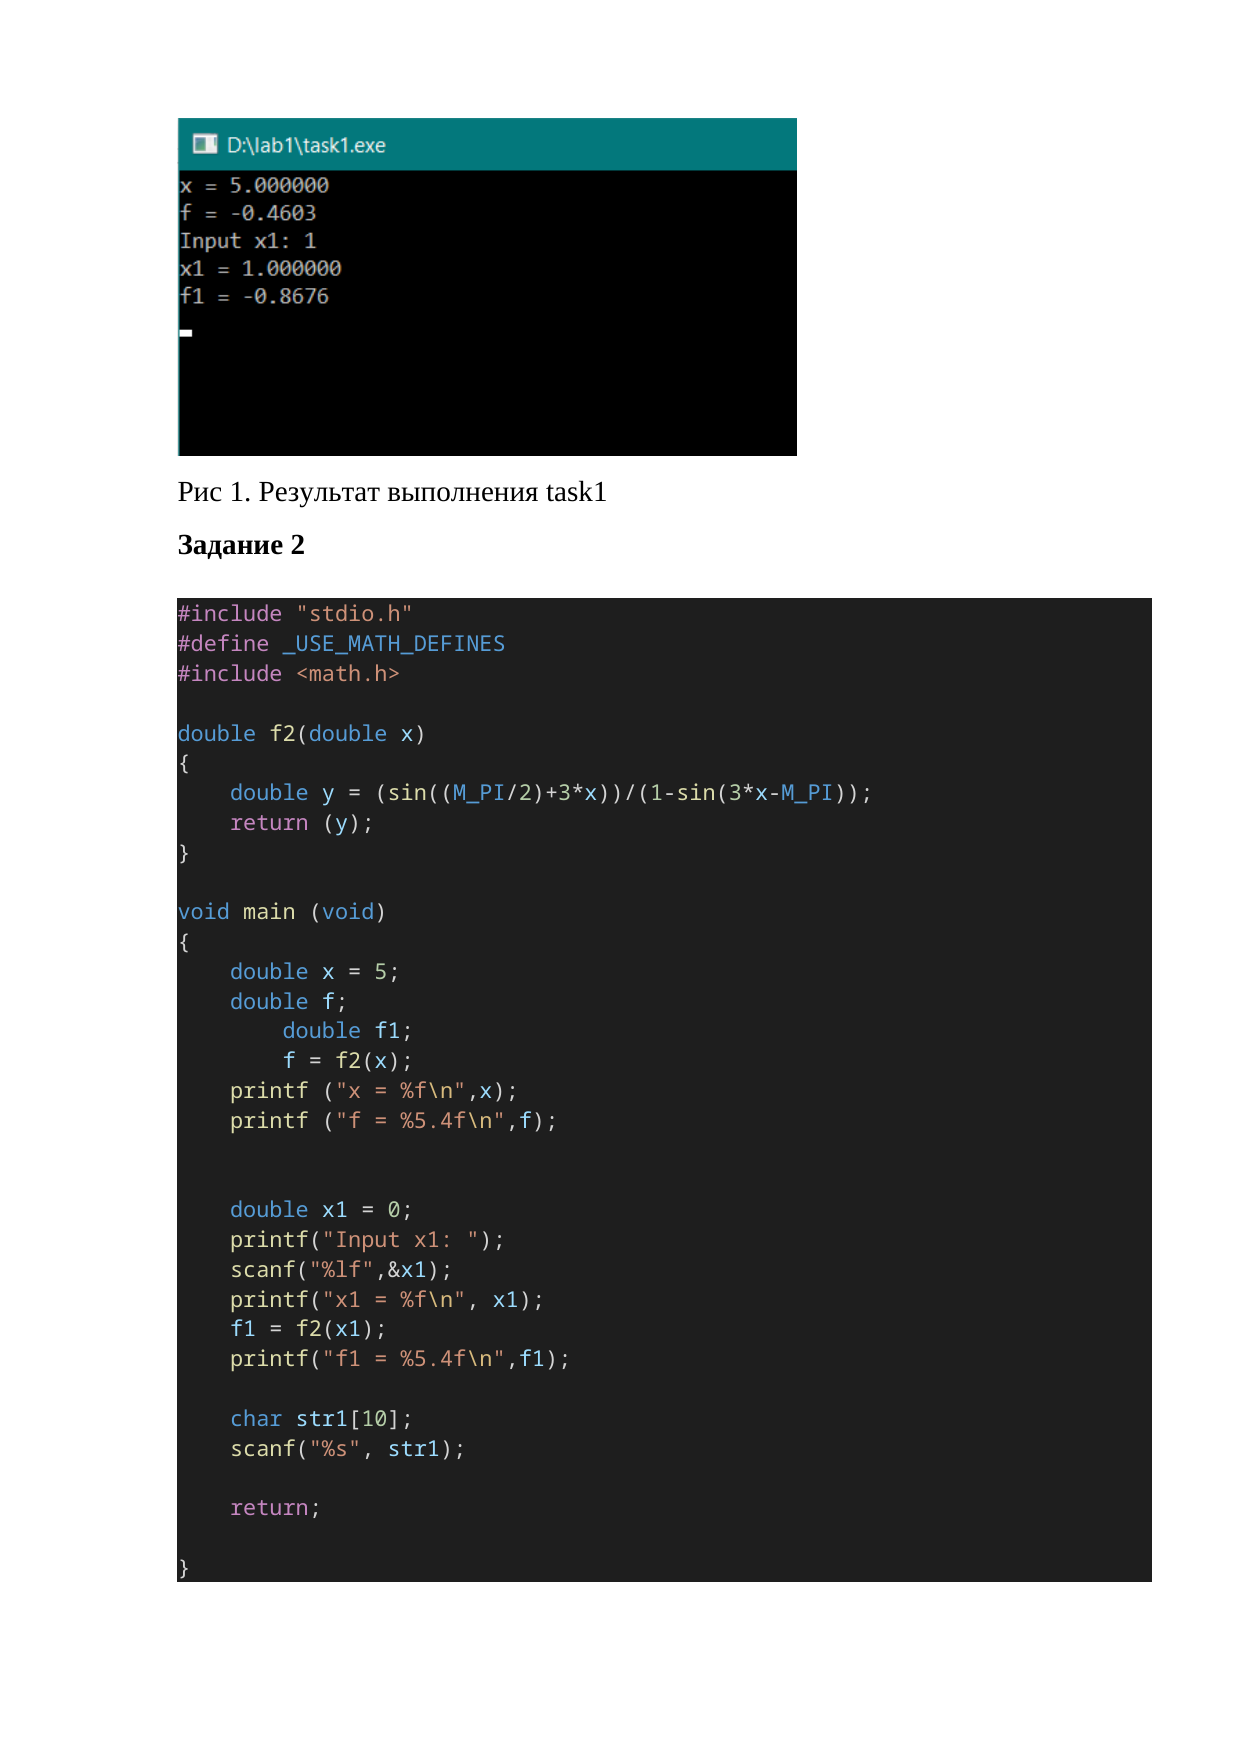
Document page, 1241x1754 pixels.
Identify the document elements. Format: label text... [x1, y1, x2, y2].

text { [177, 926, 1152, 956]
picture [177, 118, 797, 456]
text scanf("%lf",&x1); [177, 1254, 1152, 1284]
text double f1; [177, 1016, 1152, 1045]
text } [177, 1552, 1152, 1582]
text } [177, 837, 1152, 867]
text #include <math.h> [177, 658, 1152, 688]
text { [177, 747, 1152, 777]
text double y = (sin((M_PI/2)+3*x))/(1-sin(3*x-M_PI)); [177, 777, 1152, 807]
text printf("x1 = %f\n", x1); [177, 1284, 1152, 1313]
text void main (void) [177, 896, 1152, 926]
text double f2(double x) [177, 718, 1152, 747]
text double x1 = 0; [177, 1194, 1152, 1224]
text printf ("x = %f\n",x); [177, 1075, 1152, 1105]
text #define _USE_MATH_DEFINES [177, 628, 1152, 658]
text Рис 1. Результат выполнения task1 [177, 474, 1152, 508]
text printf ("f = %5.4f\n",f); [177, 1105, 1152, 1135]
text scanf("%s", str1); [177, 1433, 1152, 1462]
text double f; [177, 986, 1152, 1016]
text printf("Input x1: "); [177, 1224, 1152, 1254]
text f1 = f2(x1); [177, 1313, 1152, 1343]
text f = f2(x); [177, 1045, 1152, 1075]
text return (y); [177, 807, 1152, 837]
text printf("f1 = %5.4f\n",f1); [177, 1343, 1152, 1373]
text #include "stdio.h" [177, 598, 1152, 628]
text char str1[10]; [177, 1403, 1152, 1433]
text double x = 5; [177, 956, 1152, 986]
text return; [177, 1492, 1152, 1522]
text Задание 2 [177, 527, 1152, 561]
